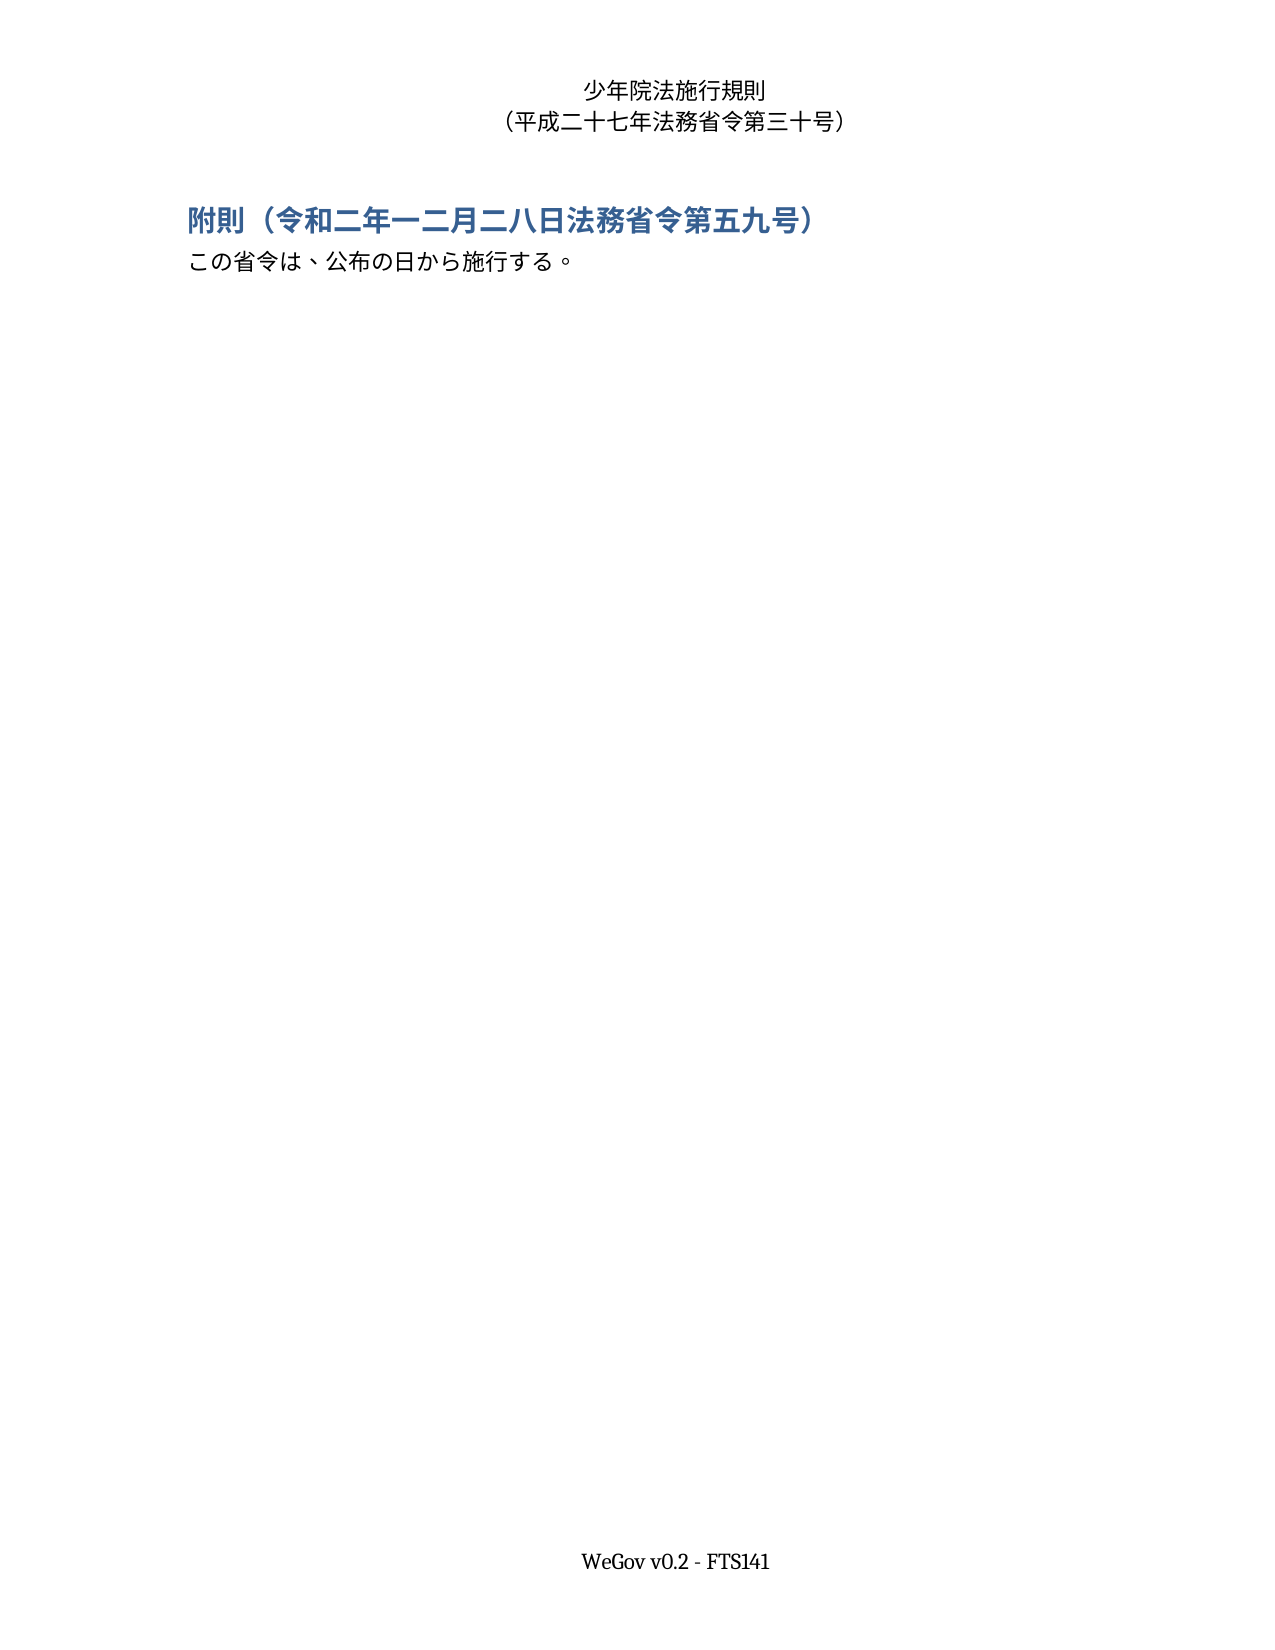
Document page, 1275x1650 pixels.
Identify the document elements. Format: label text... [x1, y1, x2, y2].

subtitle 附則（令和二年一二月二八日法務省令第五九号） [187, 200, 1087, 240]
text この省令は、公布の日から施行する。 [187, 246, 1087, 277]
